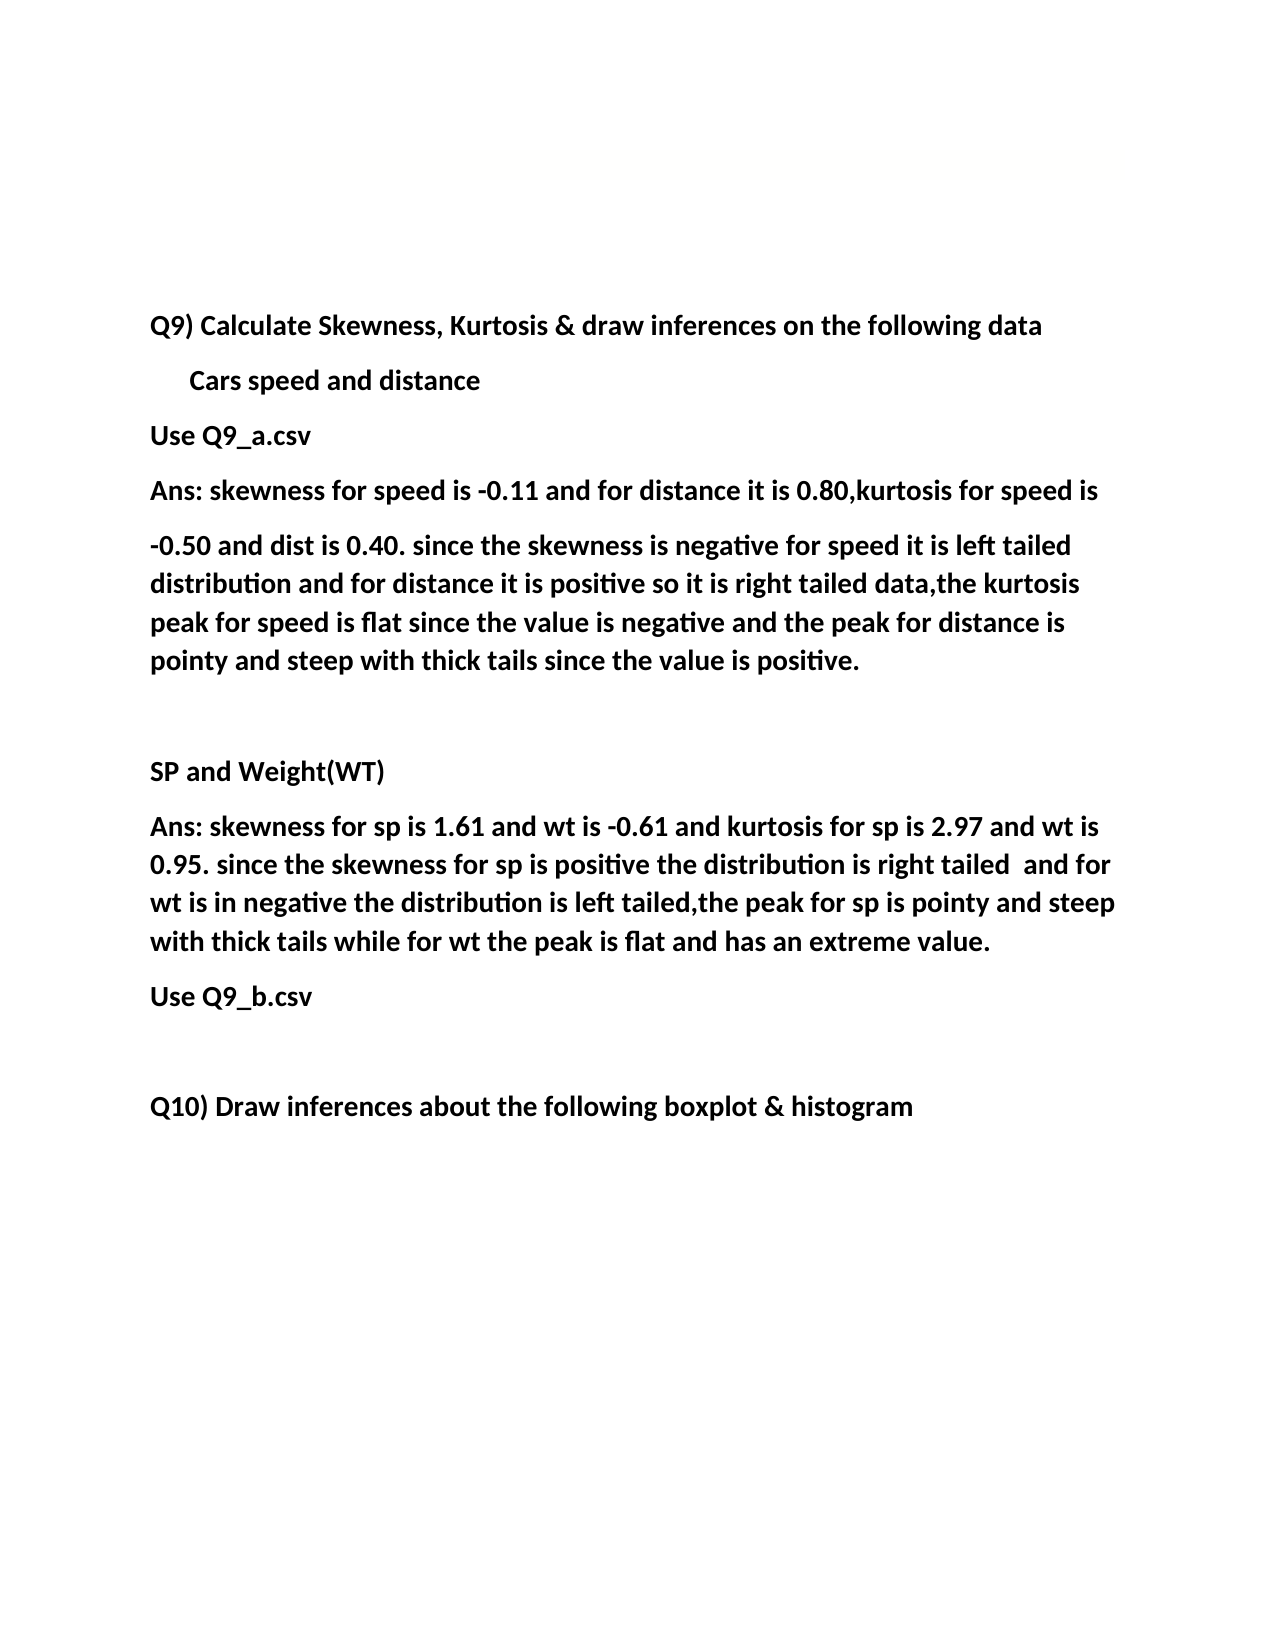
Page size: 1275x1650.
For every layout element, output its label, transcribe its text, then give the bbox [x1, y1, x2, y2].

text -0.50 and dist is 0.40. since the skewness is negative for speed it is left tailed distribution and for distance it is positive so it is right tailed data,the kurtosis peak for speed is flat since the value is negative and the peak for distance is pointy and steep with thick tails since the value is positive. [150, 527, 1125, 678]
text Q10) Draw inferences about the following boxplot & histogram [150, 1088, 1125, 1124]
text Use Q9_a.csv [150, 417, 1125, 452]
text Q9) Calculate Skewness, Kurtosis & draw inferences on the following data [150, 307, 1125, 342]
text Ans: skewness for sp is 1.61 and wt is -0.61 and kurtosis for sp is 2.97 and wt is 0.95. since the skewness for sp is positive the distribution is right tailed and for wt is in negative the distribution is left tailed,the peak for sp is pointy and steep with thick tails while for wt the peak is flat and has an extreme value. [150, 808, 1125, 959]
text SP and Weight(WT) [150, 753, 1125, 788]
text Use Q9_b.csv [150, 978, 1125, 1014]
text Ans: skewness for speed is -0.11 and for distance it is 0.80,kurtosis for speed is [150, 472, 1125, 508]
text Cars speed and distance [150, 362, 1125, 397]
